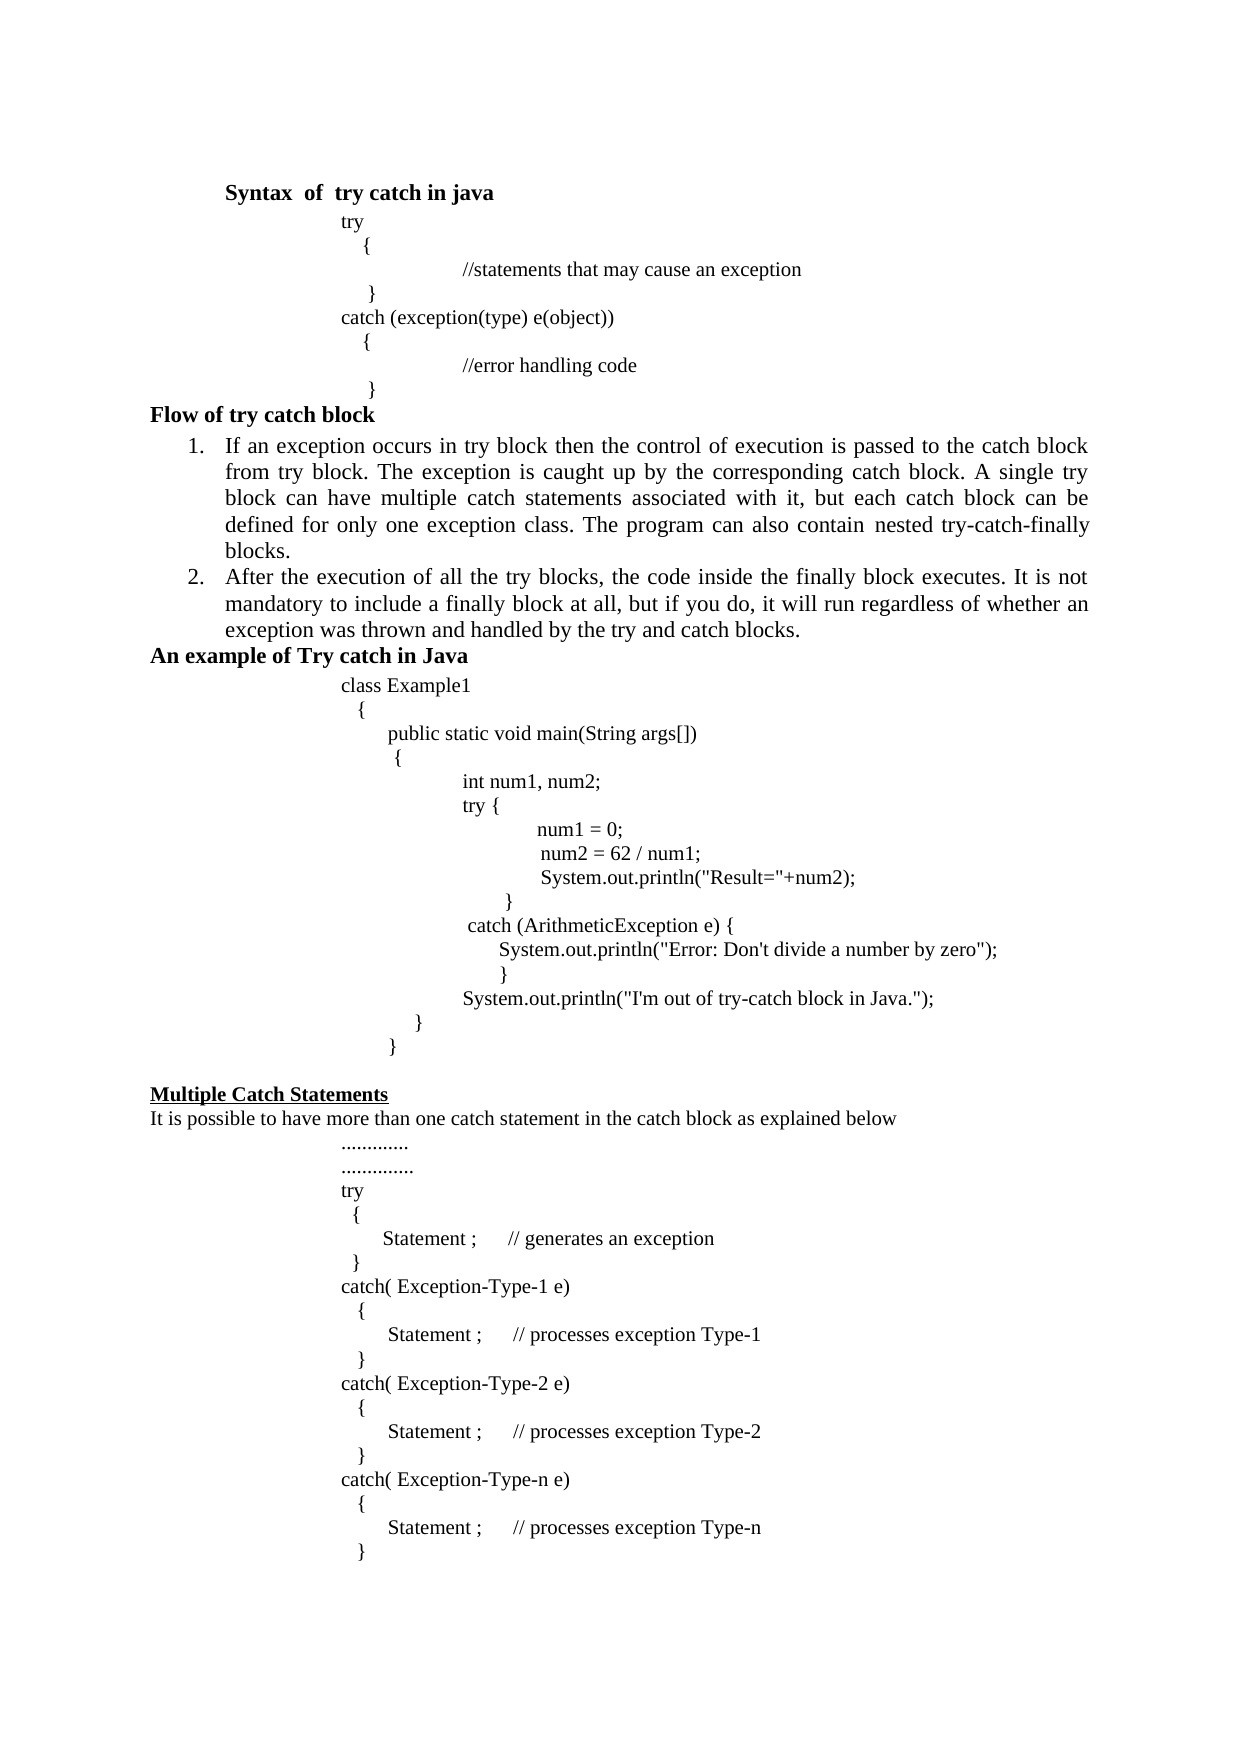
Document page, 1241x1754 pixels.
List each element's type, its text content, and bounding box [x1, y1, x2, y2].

text } [150, 1346, 1090, 1371]
text catch( Exception-Type-n e) [150, 1467, 1090, 1491]
text } [150, 1009, 1090, 1034]
text try [150, 1178, 1090, 1202]
text Multiple Catch Statements [150, 1082, 1090, 1106]
text } [150, 1034, 1090, 1058]
text Statement ; // processes exception Type-n [150, 1515, 1090, 1539]
text num2 = 62 / num1; [150, 841, 1090, 865]
text class Example1 [150, 673, 1090, 697]
text catch( Exception-Type-1 e) [150, 1274, 1090, 1298]
text { [150, 697, 1090, 721]
text } [150, 1250, 1090, 1274]
text try [150, 209, 1090, 233]
text } [150, 1539, 1090, 1563]
text Statement ; // processes exception Type-1 [150, 1322, 1090, 1346]
text { [150, 1491, 1090, 1515]
subtitle An example of Try catch in Java [150, 642, 1090, 669]
text } [150, 889, 1090, 913]
text } [150, 377, 1090, 401]
text { [150, 233, 1090, 257]
text { [150, 1394, 1090, 1419]
subtitle Syntax of try catch in java [150, 179, 1090, 205]
text .............. [150, 1154, 1090, 1178]
text } [150, 961, 1090, 986]
text catch (exception(type) e(object))‏ [150, 305, 1090, 329]
text { [150, 745, 1090, 769]
text public static void main(String args[]) [150, 721, 1090, 745]
text { [150, 1298, 1090, 1322]
text } [150, 1443, 1090, 1467]
text int num1, num2; [150, 769, 1090, 793]
text System.out.println("Error: Don't divide a number by zero"); [150, 937, 1090, 961]
text System.out.println("Result="+num2); [150, 865, 1090, 889]
text It is possible to have more than one catch statement in the catch block as explained below [150, 1106, 1090, 1130]
text { [150, 329, 1090, 353]
text { [150, 1202, 1090, 1226]
text num1 = 0; [150, 817, 1090, 841]
list If an exception occurs in try block then the control of execution is passed to the catch block from try block. The exception is caught up by the corresponding catch block. A single try block can have multiple catch statements associated with it, but each catch block can be defined for only one exception class. The program can also contain nested try-catch-finally blocks. [187, 432, 1090, 563]
text //statements that may cause an exception [150, 257, 1090, 281]
list After the execution of all the try blocks, the code inside the finally block executes. It is not mandatory to include a finally block at all, but if you do, it will run regardless of whether an exception was thrown and handled by the try and catch blocks. [187, 563, 1090, 642]
text catch (ArithmeticException e) { [150, 913, 1090, 937]
text ............. [150, 1130, 1090, 1154]
text //error handling code [150, 353, 1090, 377]
text } [150, 281, 1090, 305]
text System.out.println("I'm out of try-catch block in Java."); [150, 986, 1090, 1009]
subtitle Flow of try catch block [150, 401, 1090, 428]
text catch( Exception-Type-2 e) [150, 1371, 1090, 1394]
text Statement ; // processes exception Type-2 [150, 1419, 1090, 1443]
text try { [150, 793, 1090, 817]
text Statement ; // generates an exception [150, 1226, 1090, 1250]
